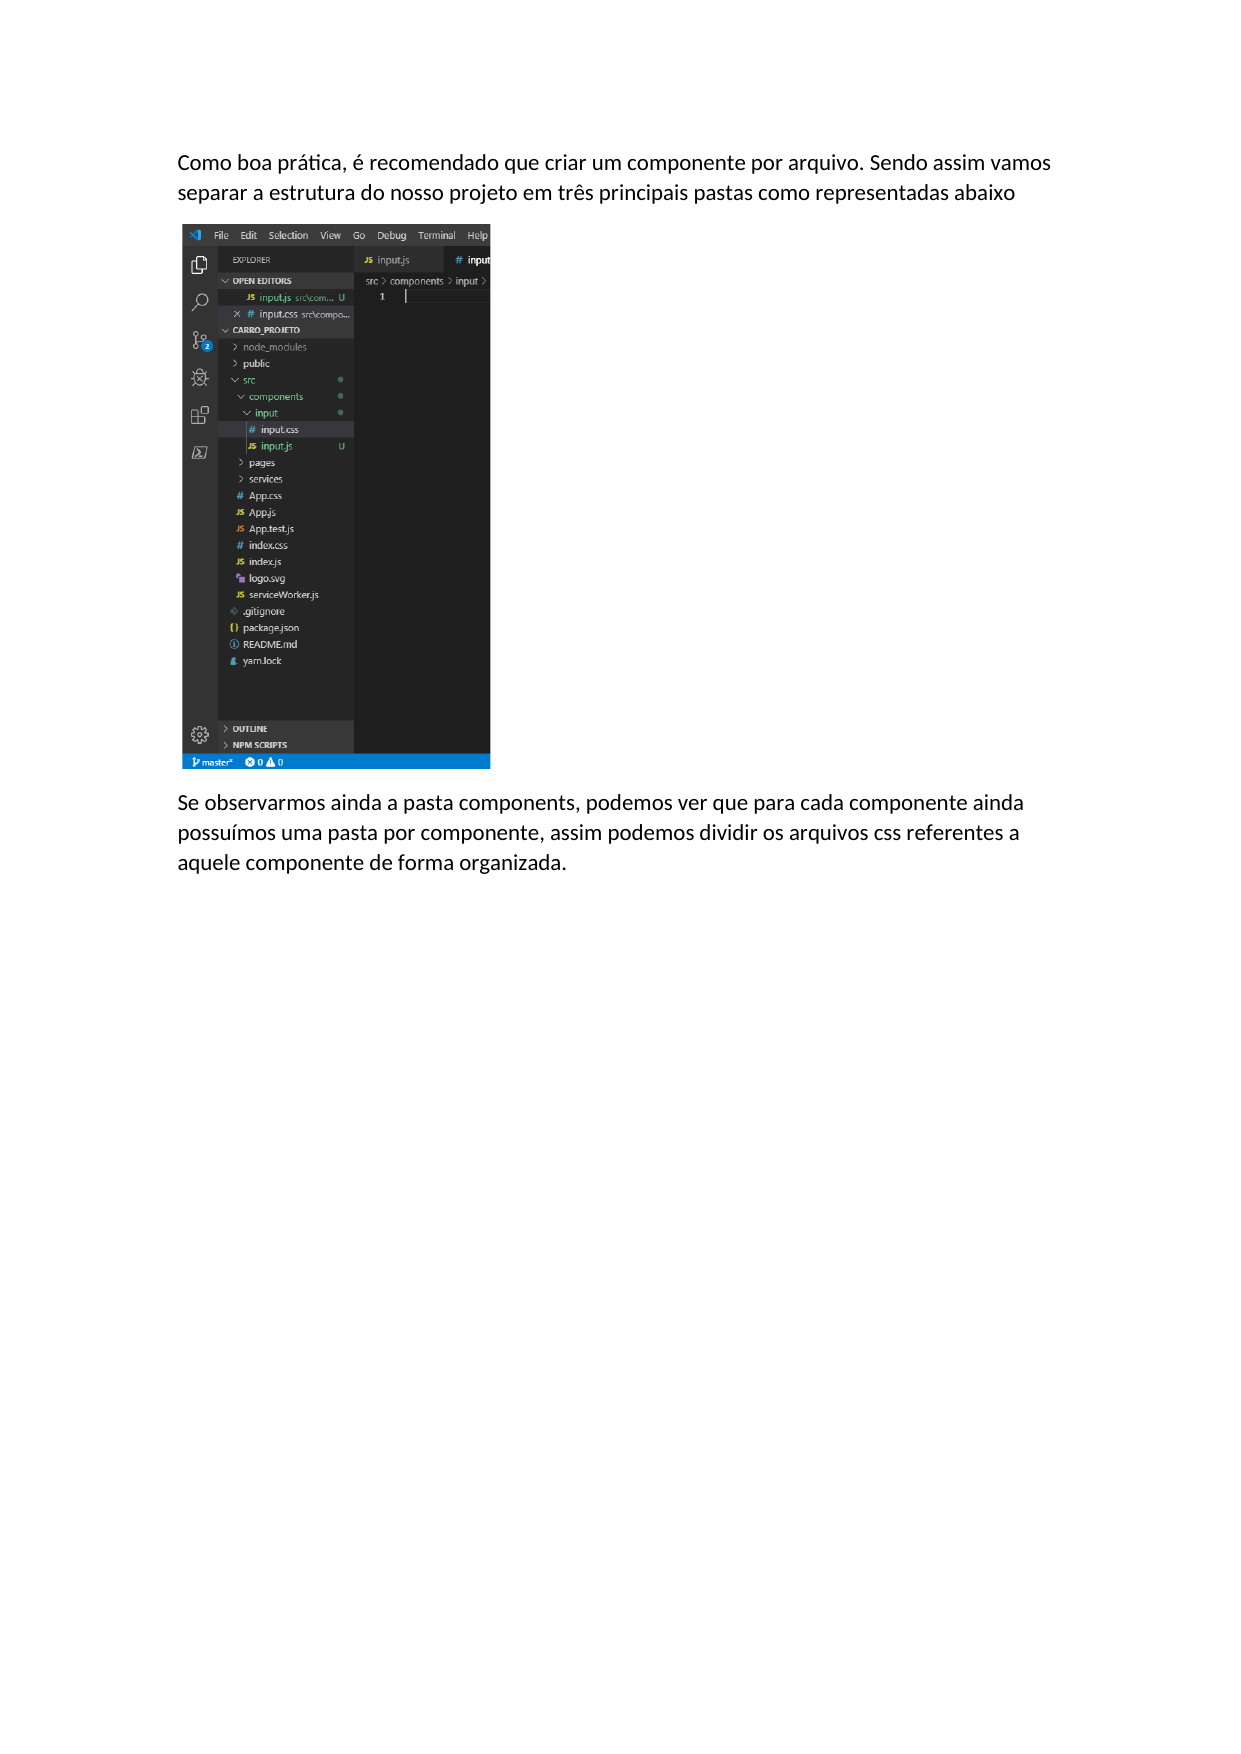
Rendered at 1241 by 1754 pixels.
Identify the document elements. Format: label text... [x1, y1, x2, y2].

picture [182, 224, 491, 769]
text Se observarmos ainda a pasta components, podemos ver que para cada componente ainda possuímos uma pasta por componente, assim podemos dividir os arquivos css referentes a aquele componente de forma organizada. [177, 788, 1063, 876]
text Como boa prática, é recomendado que criar um componente por arquivo. Sendo assim vamos separar a estrutura do nosso projeto em três principais pastas como representadas abaixo [177, 148, 1063, 206]
